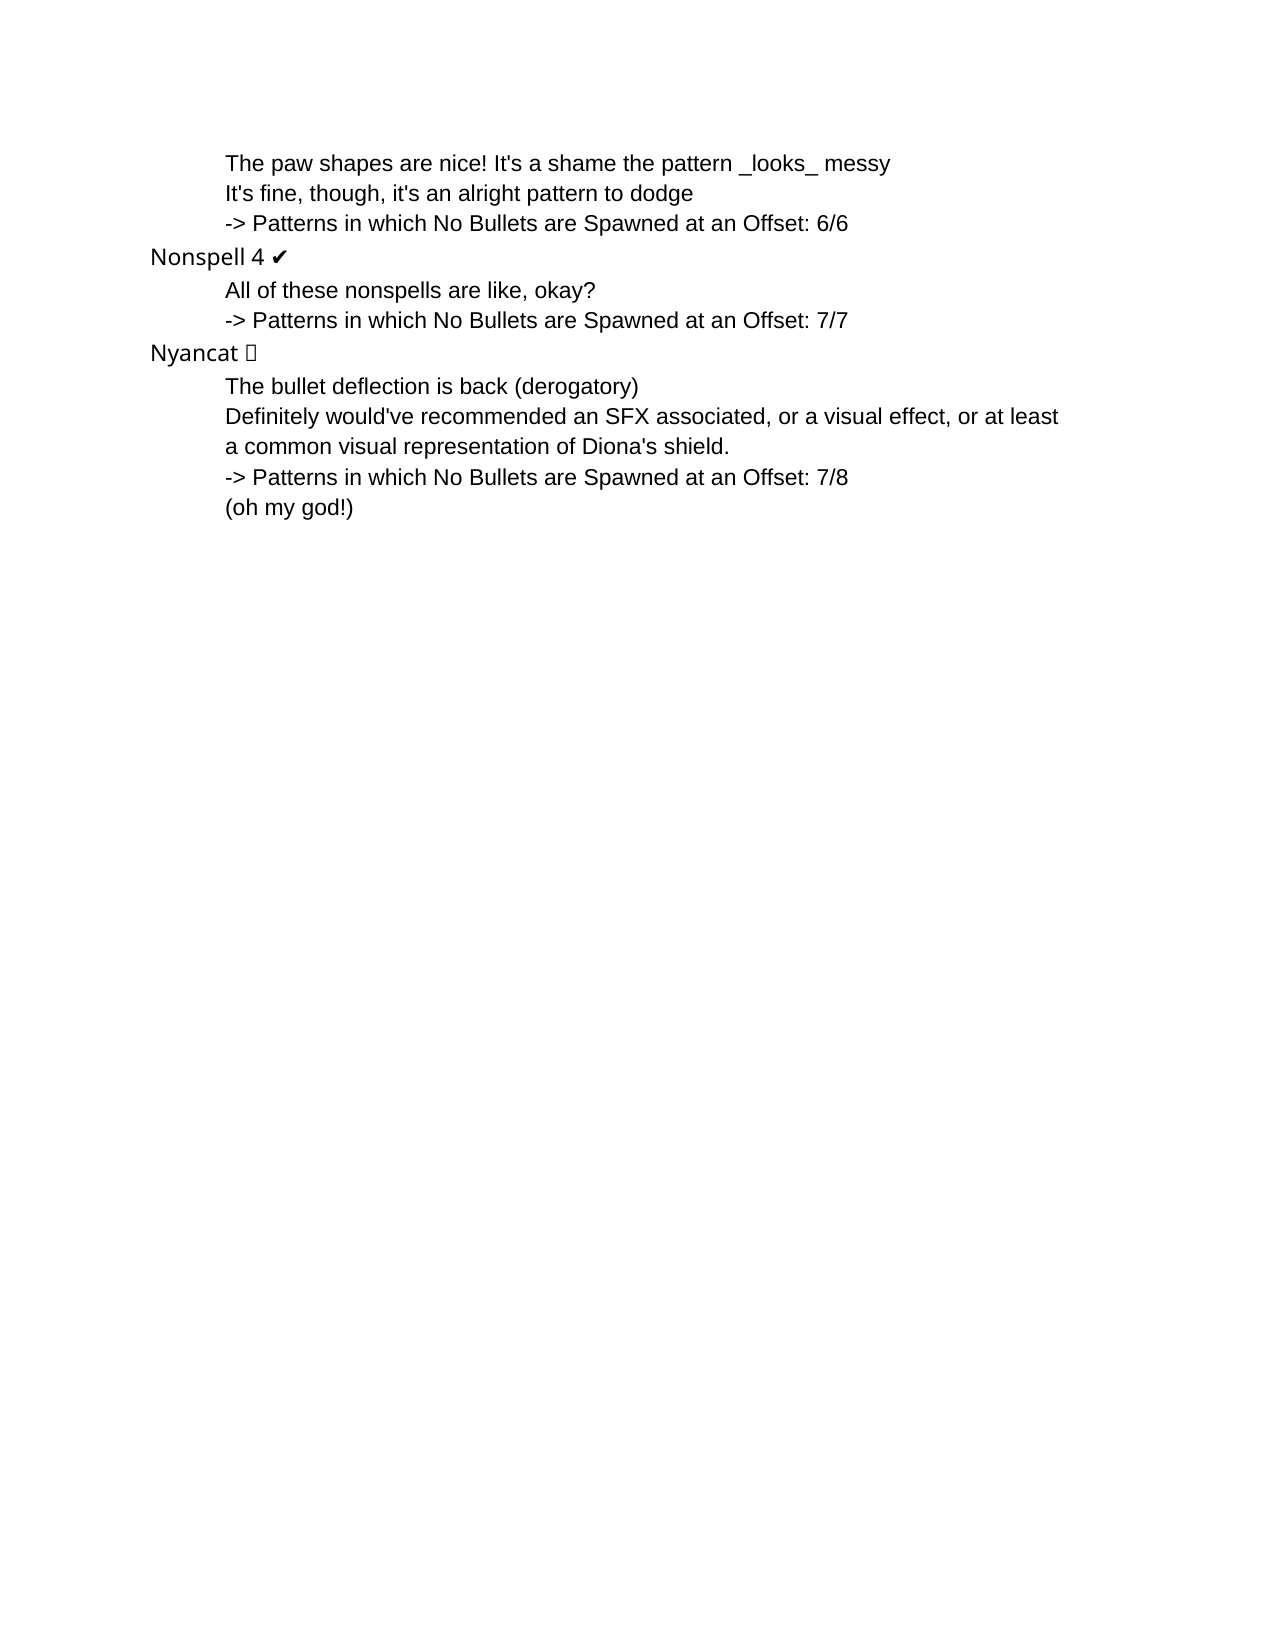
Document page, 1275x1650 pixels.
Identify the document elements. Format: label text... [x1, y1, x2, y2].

text -> Patterns in which No Bullets are Spawned at an Offset: 7/8 [150, 463, 1125, 490]
text Nyancat ❌ [150, 337, 1125, 368]
text -> Patterns in which No Bullets are Spawned at an Offset: 6/6 [150, 210, 1125, 237]
text It's fine, though, it's an alright pattern to dodge [150, 180, 1125, 207]
text All of these nonspells are like, okay? [150, 277, 1125, 303]
text a common visual representation of Diona's shield. [150, 433, 1125, 460]
text Nonspell 4 ✔ [150, 241, 1125, 272]
text (oh my god!) [150, 494, 1125, 520]
text The paw shapes are nice! It's a shame the pattern _looks_ messy [150, 150, 1125, 176]
text The bullet deflection is back (derogatory) [150, 373, 1125, 399]
text -> Patterns in which No Bullets are Spawned at an Offset: 7/7 [150, 307, 1125, 333]
text Definitely would've recommended an SFX associated, or a visual effect, or at least [150, 403, 1125, 429]
